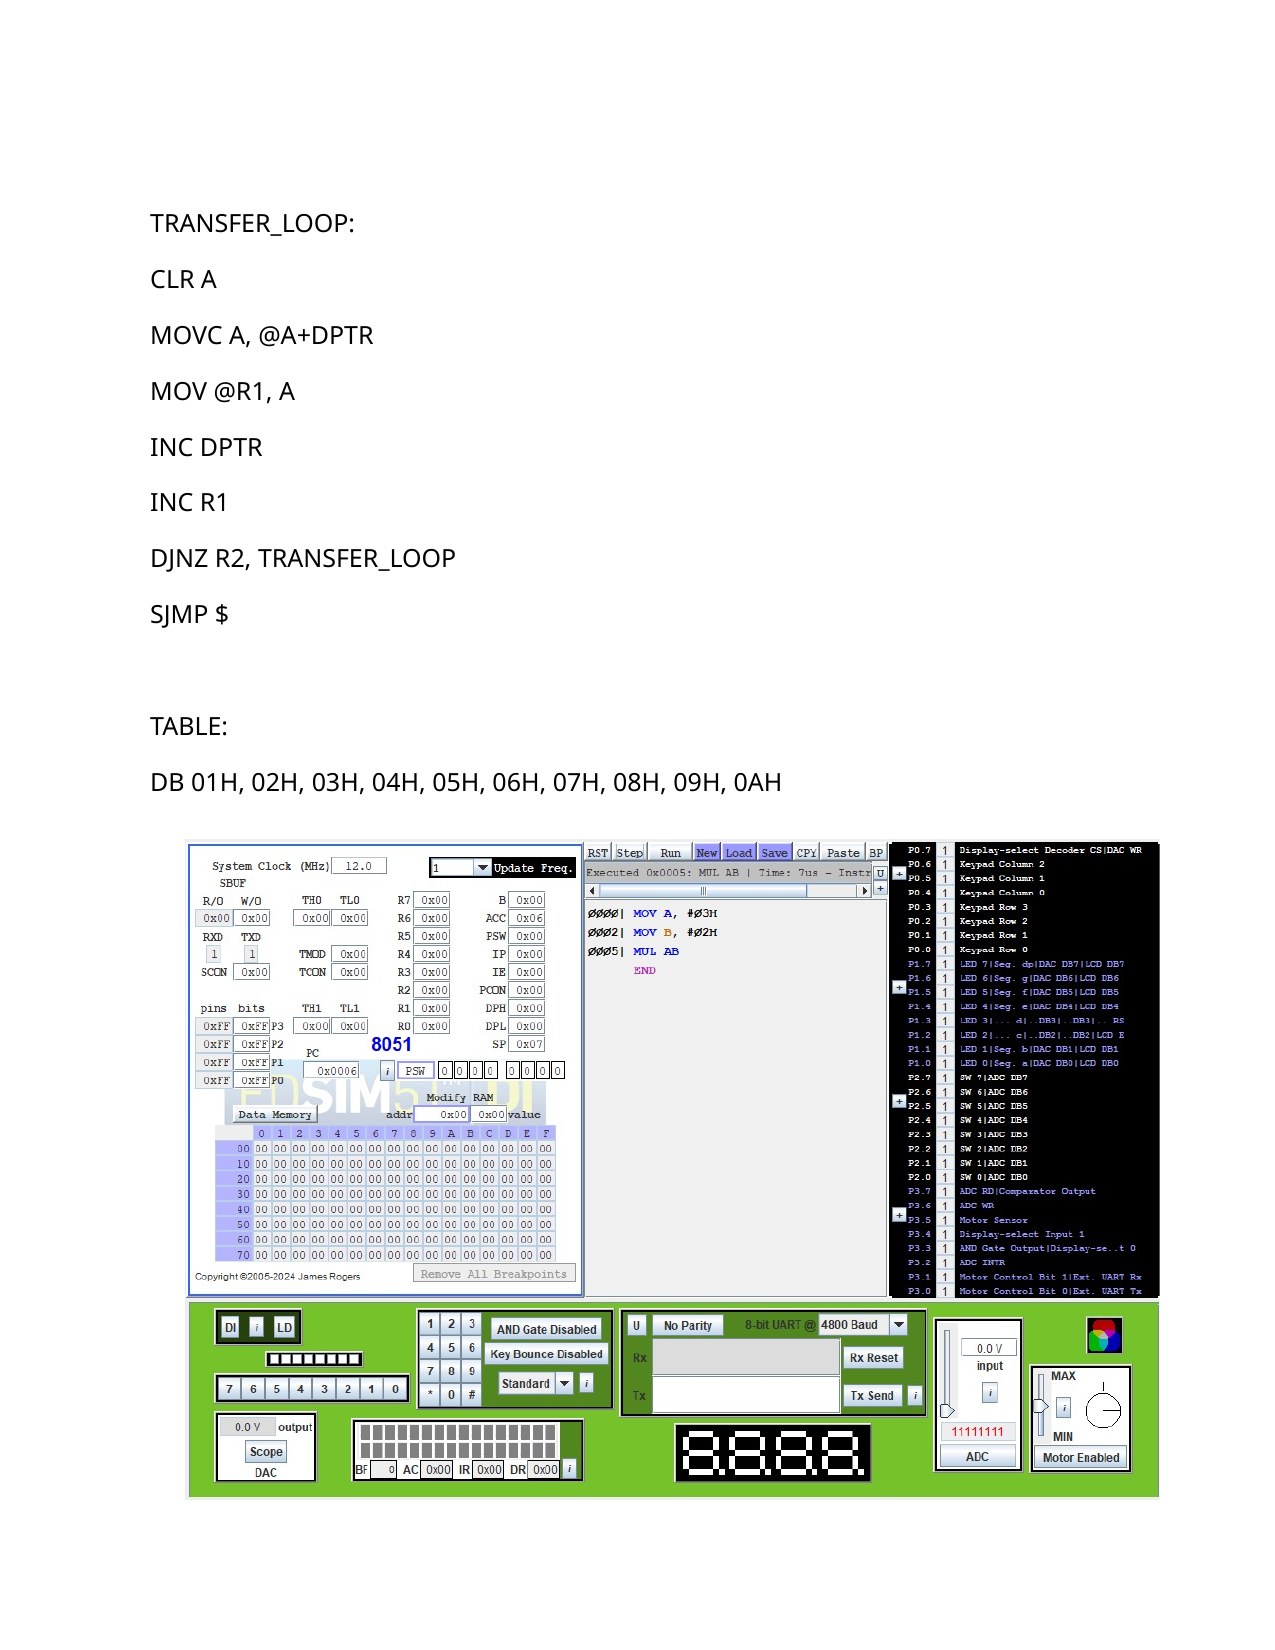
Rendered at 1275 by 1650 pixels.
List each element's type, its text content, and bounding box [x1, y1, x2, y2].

text SJMP $ [150, 597, 1125, 631]
text CLR A [150, 262, 1125, 296]
text INC R1 [150, 485, 1125, 519]
text MOVC A, @A+DPTR [150, 317, 1125, 352]
text DJNZ R2, TRANSFER_LOOP [150, 541, 1125, 575]
picture [184, 839, 1160, 1500]
text INC DPTR [150, 429, 1125, 463]
text TRANSFER_LOOP: [150, 206, 1125, 240]
text DB 01H, 02H, 03H, 04H, 05H, 06H, 07H, 08H, 09H, 0AH [150, 764, 1125, 798]
text TABLE: [150, 708, 1125, 742]
text MOV @R1, A [150, 373, 1125, 407]
